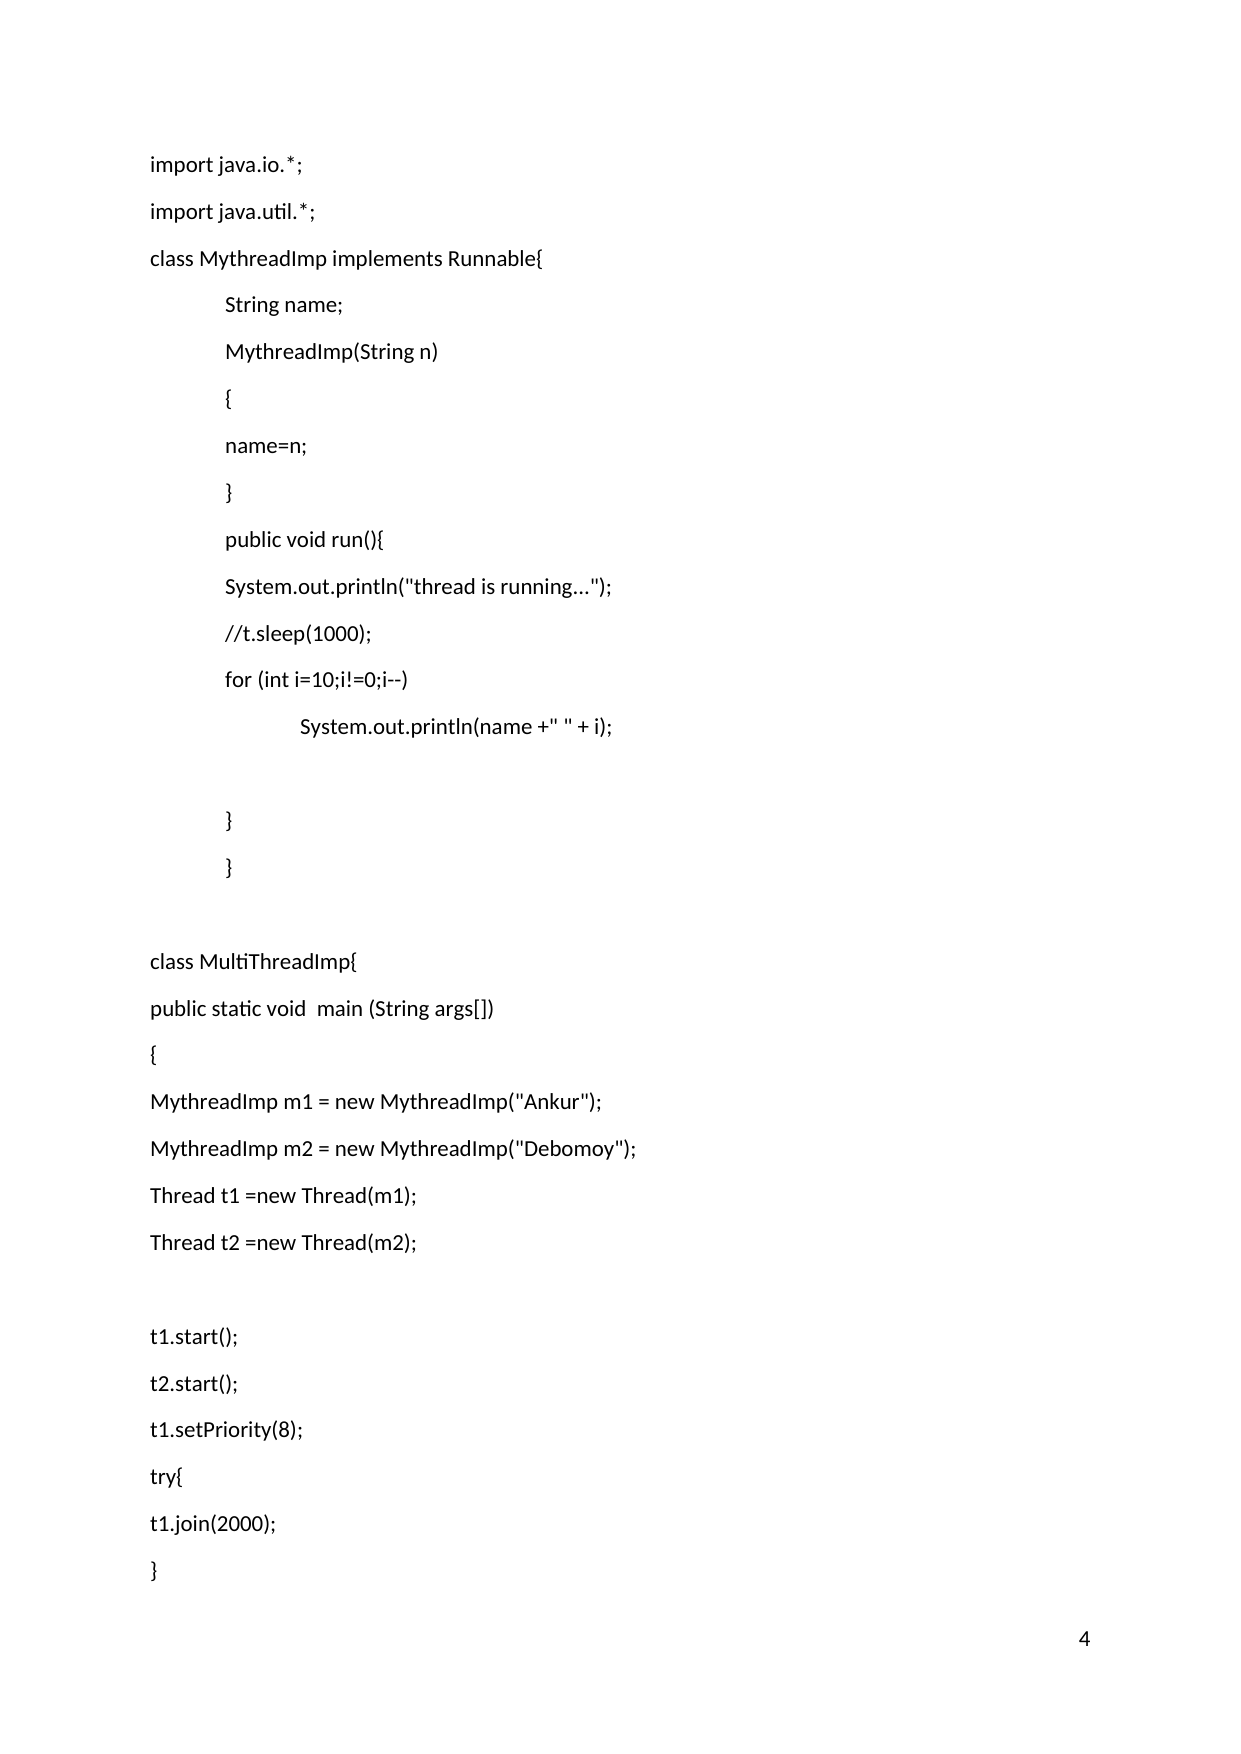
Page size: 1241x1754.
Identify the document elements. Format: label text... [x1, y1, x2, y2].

text t1.start(); [150, 1322, 1090, 1350]
text import java.io.*; [150, 150, 1090, 178]
text public void run(){ [150, 525, 1090, 553]
text } [150, 1556, 1090, 1584]
text t1.join(2000); [150, 1509, 1090, 1537]
text t1.setPriority(8); [150, 1416, 1090, 1444]
text MythreadImp(String n) [150, 337, 1090, 366]
text } [150, 478, 1090, 506]
text } [150, 806, 1090, 834]
text for (int i=10;i!=0;i--) [150, 666, 1090, 694]
text import java.util.*; [150, 197, 1090, 225]
text { [150, 1041, 1090, 1069]
text t2.start(); [150, 1369, 1090, 1397]
text MythreadImp m2 = new MythreadImp("Debomoy"); [150, 1134, 1090, 1162]
text try{ [150, 1462, 1090, 1491]
text Thread t2 =new Thread(m2); [150, 1228, 1090, 1256]
text { [150, 384, 1090, 412]
text name=n; [150, 431, 1090, 459]
text public static void main (String args[]) [150, 994, 1090, 1022]
text System.out.println("thread is running..."); [150, 572, 1090, 600]
text MythreadImp m1 = new MythreadImp("Ankur"); [150, 1087, 1090, 1116]
text class MultiThreadImp{ [150, 947, 1090, 975]
text class MythreadImp implements Runnable{ [150, 244, 1090, 272]
text Thread t1 =new Thread(m1); [150, 1181, 1090, 1209]
text } [150, 853, 1090, 881]
text //t.sleep(1000); [150, 619, 1090, 647]
text System.out.println(name +" " + i); [150, 712, 1090, 741]
text String name; [150, 291, 1090, 319]
